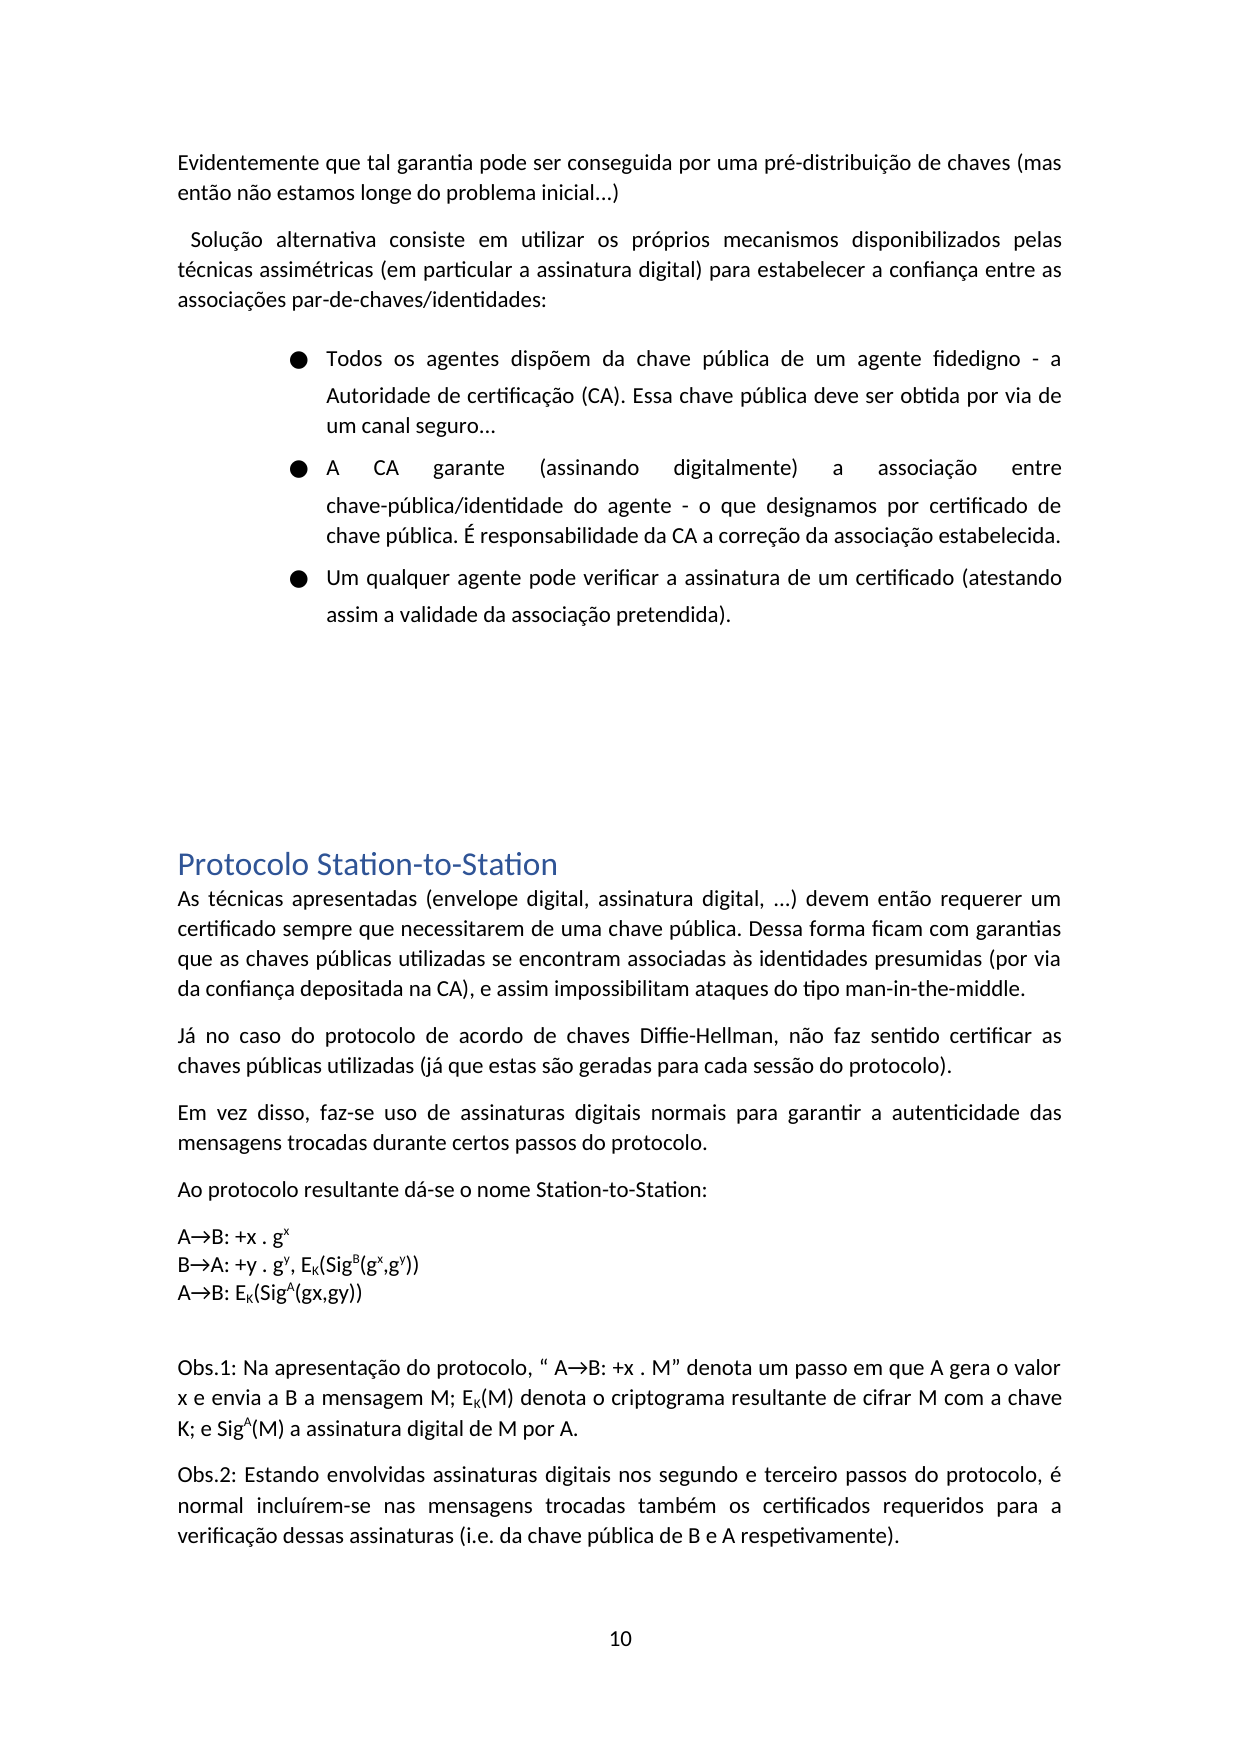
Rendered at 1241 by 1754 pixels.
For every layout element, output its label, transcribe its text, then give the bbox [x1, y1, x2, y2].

text Obs.2: Estando envolvidas assinaturas digitais nos segundo e terceiro passos do protocolo, é normal incluírem-se nas mensagens trocadas também os certificados requeridos para a verificação dessas assinaturas (i.e. da chave pública de B e A respetivamente). [177, 1461, 1063, 1549]
text Evidentemente que tal garantia pode ser conseguida por uma pré-distribuição de chaves (mas então não estamos longe do problema inicial...) [177, 148, 1063, 206]
list Um qualquer agente pode verificar a assinatura de um certificado (atestando assim a validade da associação pretendida). [288, 551, 1063, 628]
text Já no caso do protocolo de acordo de chaves Diffie-Hellman, não faz sentido certificar as chaves públicas utilizadas (já que estas são geradas para cada sessão do protocolo). [177, 1021, 1063, 1079]
subtitle Protocolo Station-to-Station [177, 843, 1063, 884]
text B→A: +y . gy, EK(SigB(gx,gy)) [177, 1250, 1063, 1278]
text A→B: EK(SigA(gx,gy)) [177, 1278, 1063, 1306]
text Solução alternativa consiste em utilizar os próprios mecanismos disponibilizados pelas técnicas assimétricas (em particular a assinatura digital) para estabelecer a confiança entre as associações par-de-chaves/identidades: [177, 225, 1063, 313]
text Obs.1: Na apresentação do protocolo, “ A→B: +x . M” denota um passo em que A gera o valor x e envia a B a mensagem M; EK(M) denota o criptograma resultante de cifrar M com a chave K; e SigA(M) a assinatura digital de M por A. [177, 1353, 1063, 1442]
text Ao protocolo resultante dá-se o nome Station-to-Station: [177, 1175, 1063, 1203]
text A→B: +x . gx [177, 1222, 1063, 1250]
list Todos os agentes dispõem da chave pública de um agente fidedigno - a Autoridade de certificação (CA). Essa chave pública deve ser obtida por via de um canal seguro... [288, 332, 1063, 439]
text As técnicas apresentadas (envelope digital, assinatura digital, ...) devem então requerer um certificado sempre que necessitarem de uma chave pública. Dessa forma ficam com garantias que as chaves públicas utilizadas se encontram associadas às identidades presumidas (por via da confiança depositada na CA), e assim impossibilitam ataques do tipo man-in-the-middle. [177, 884, 1063, 1002]
text Em vez disso, faz-se uso de assinaturas digitais normais para garantir a autenticidade das mensagens trocadas durante certos passos do protocolo. [177, 1098, 1063, 1157]
list A CA garante (assinando digitalmente) a associação entre chave-pública/identidade do agente - o que designamos por certificado de chave pública. É responsabilidade da CA a correção da associação estabelecida. [288, 442, 1063, 549]
